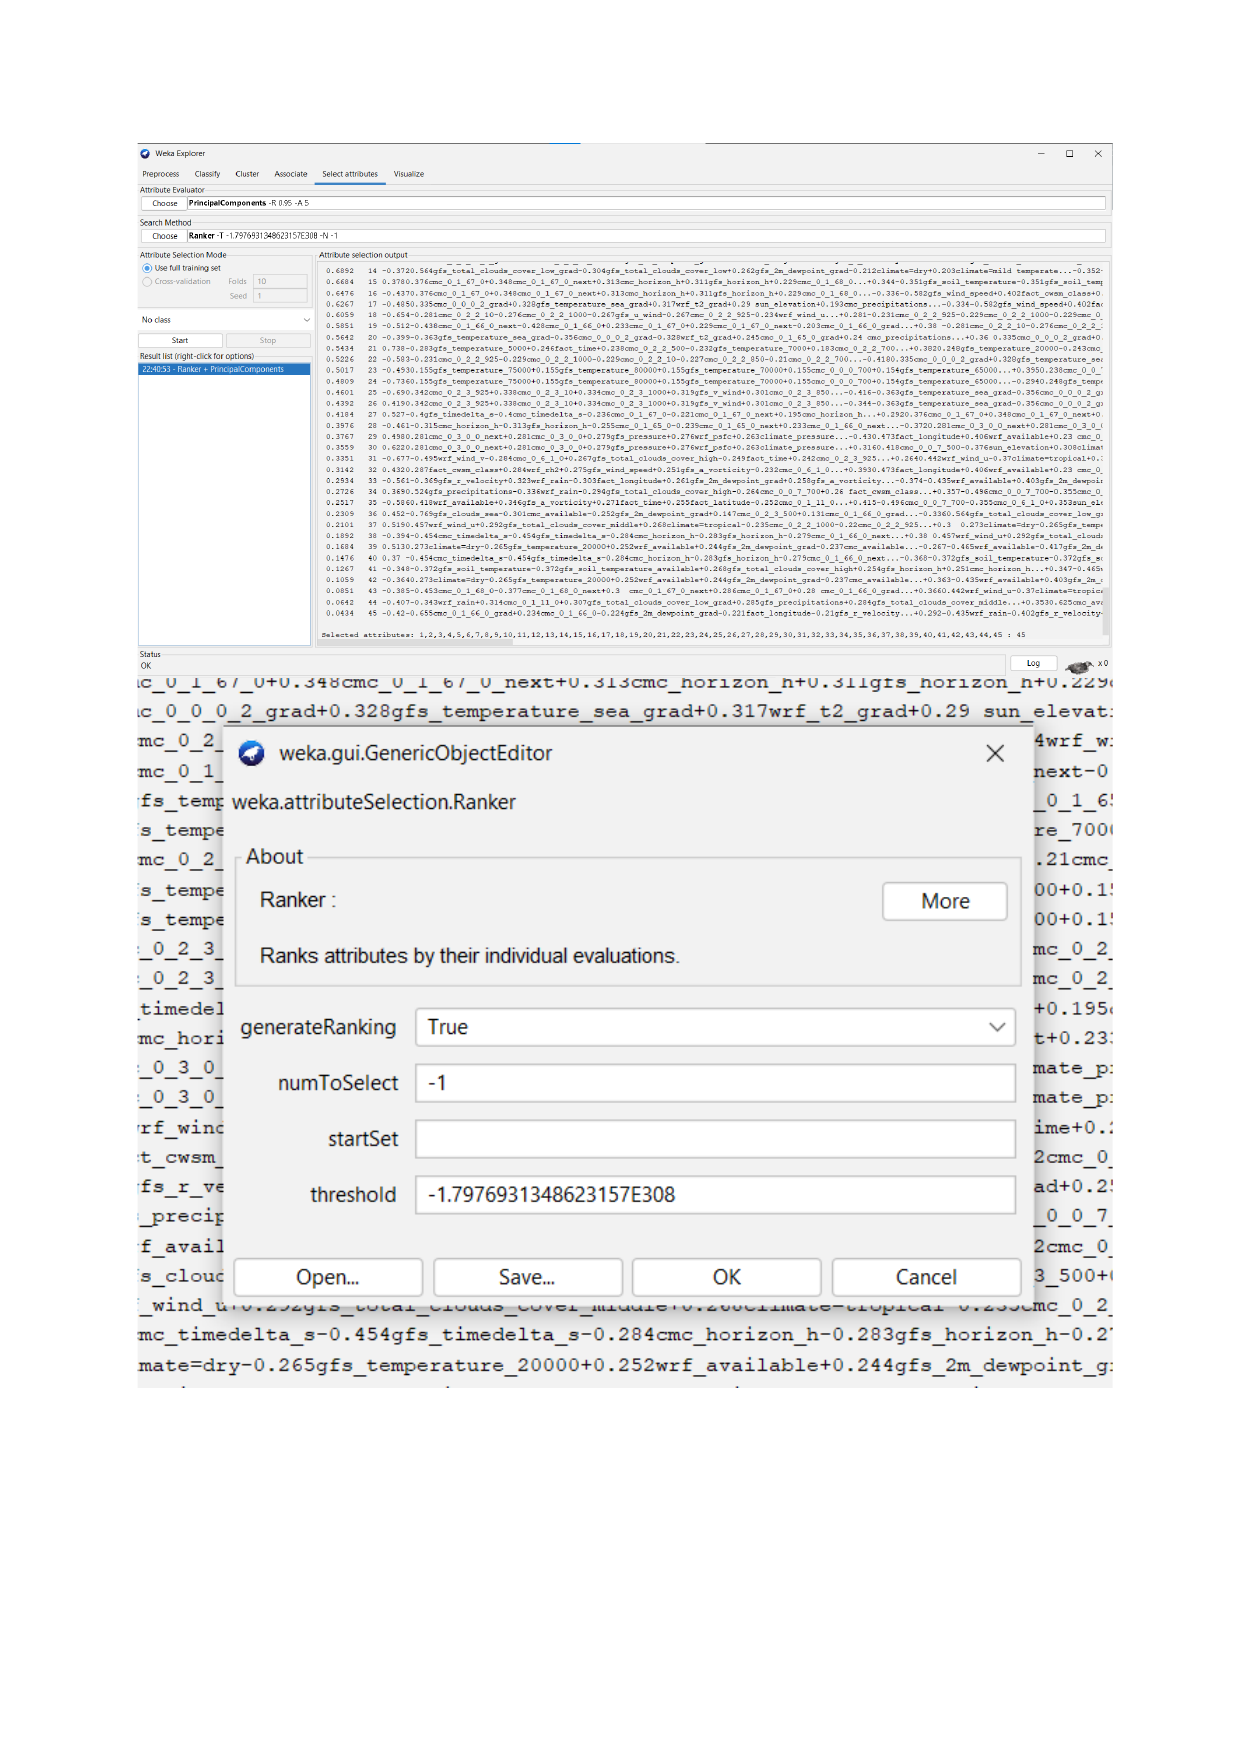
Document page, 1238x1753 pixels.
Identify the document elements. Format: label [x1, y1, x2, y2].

picture [137, 143, 1113, 1388]
